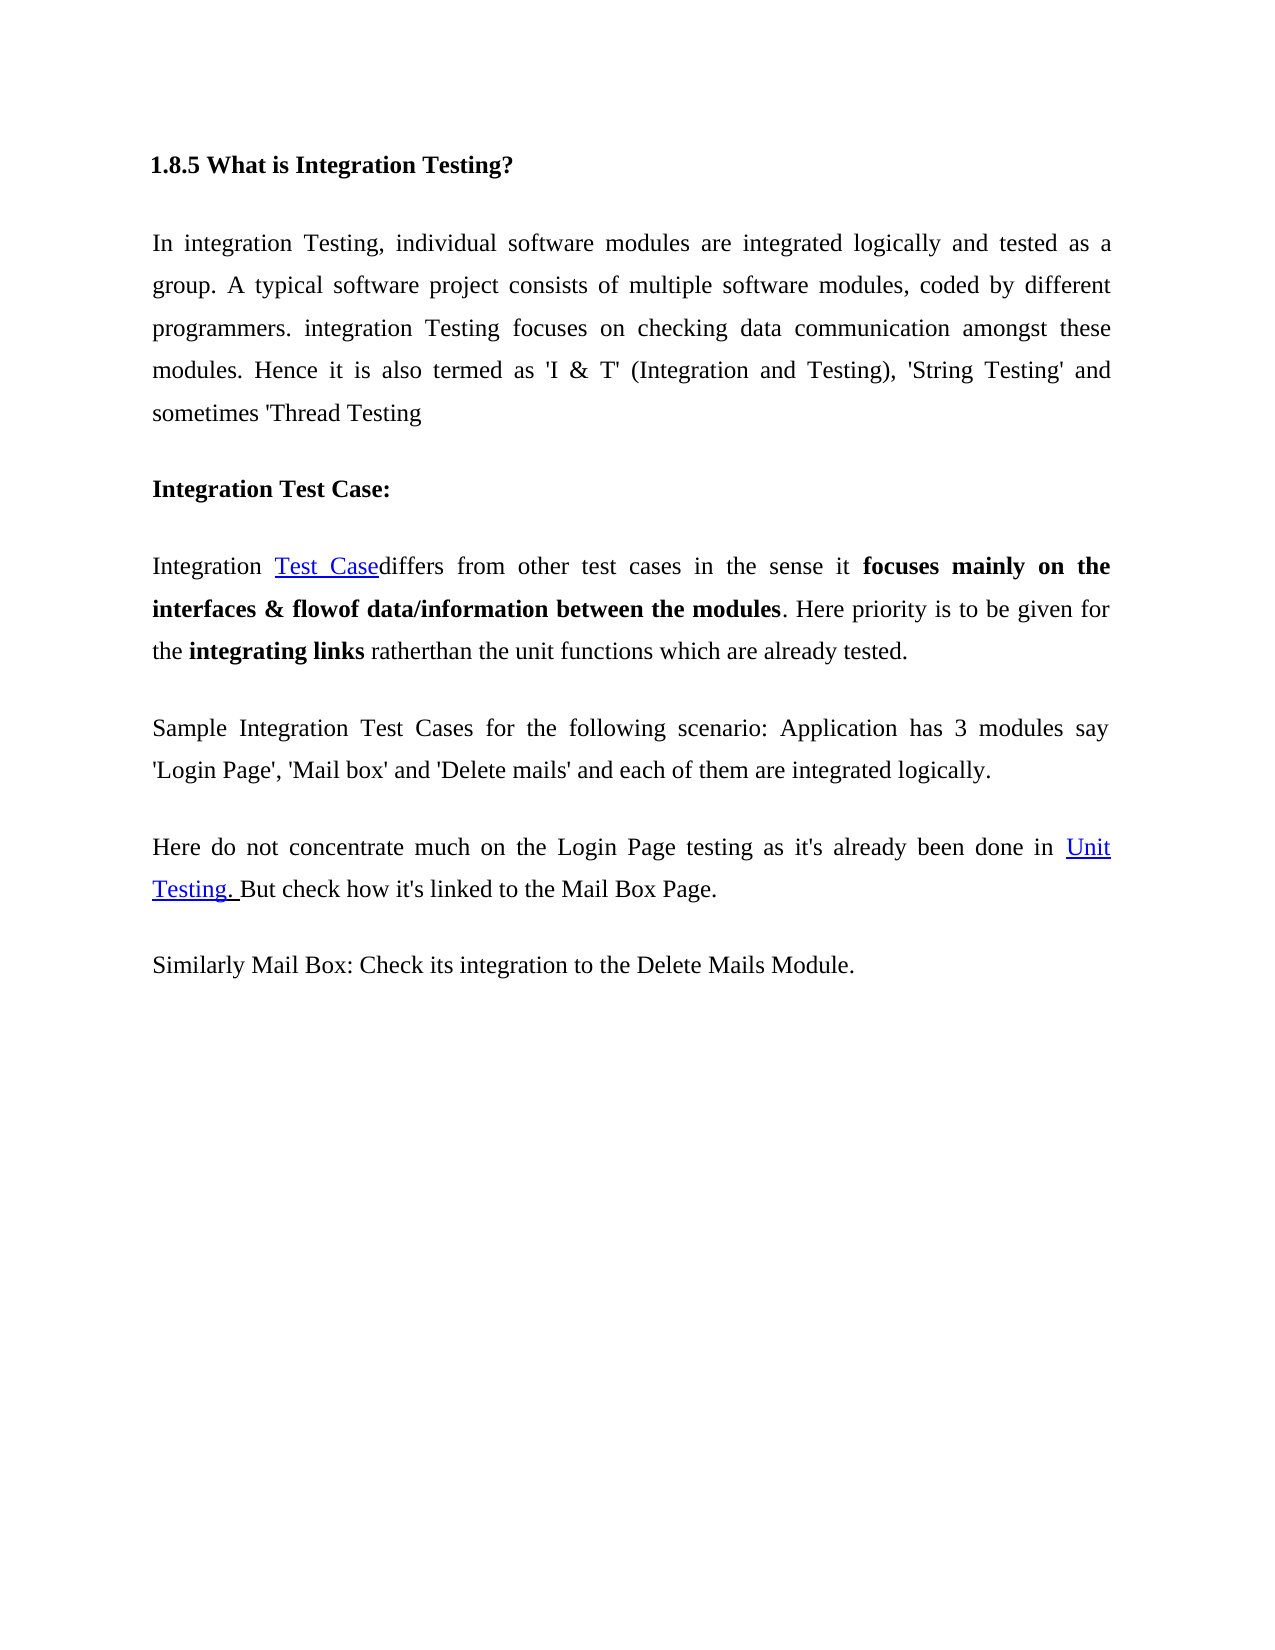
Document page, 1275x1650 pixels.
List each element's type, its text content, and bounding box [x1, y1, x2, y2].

text In integration Testing, individual software modules are integrated logically and tested as a group. A typical software project consists of multiple software modules, coded by different programmers. integration Testing focuses on checking data communication amongst these modules. Hence it is also termed as 'I & T' (Integration and Testing), 'String Testing' and sometimes 'Thread Testing [152, 228, 1112, 426]
text Similarly Mail Box: Check its integration to the Delete Mails Module. [152, 950, 1125, 979]
text Here do not concentrate much on the Login Page testing as it's already been done in Unit Testing. But check how it's linked to the Mail Box Page. [152, 832, 1110, 903]
text 1.8.5 What is Integration Testing? [150, 150, 1125, 179]
text Integration Test Case: [152, 474, 1125, 502]
text Sample Integration Test Cases for the following scenario: Application has 3 modules say 'Login Page', 'Mail box' and 'Delete mails' and each of them are integrated logically. [152, 713, 1110, 784]
text Integration Test Casediffers from other test cases in the sense it focuses mainly on the interfaces & flowof data/information between the modules. Here priority is to be given for the integrating links ratherthan the unit functions which are already tested. [152, 551, 1110, 664]
